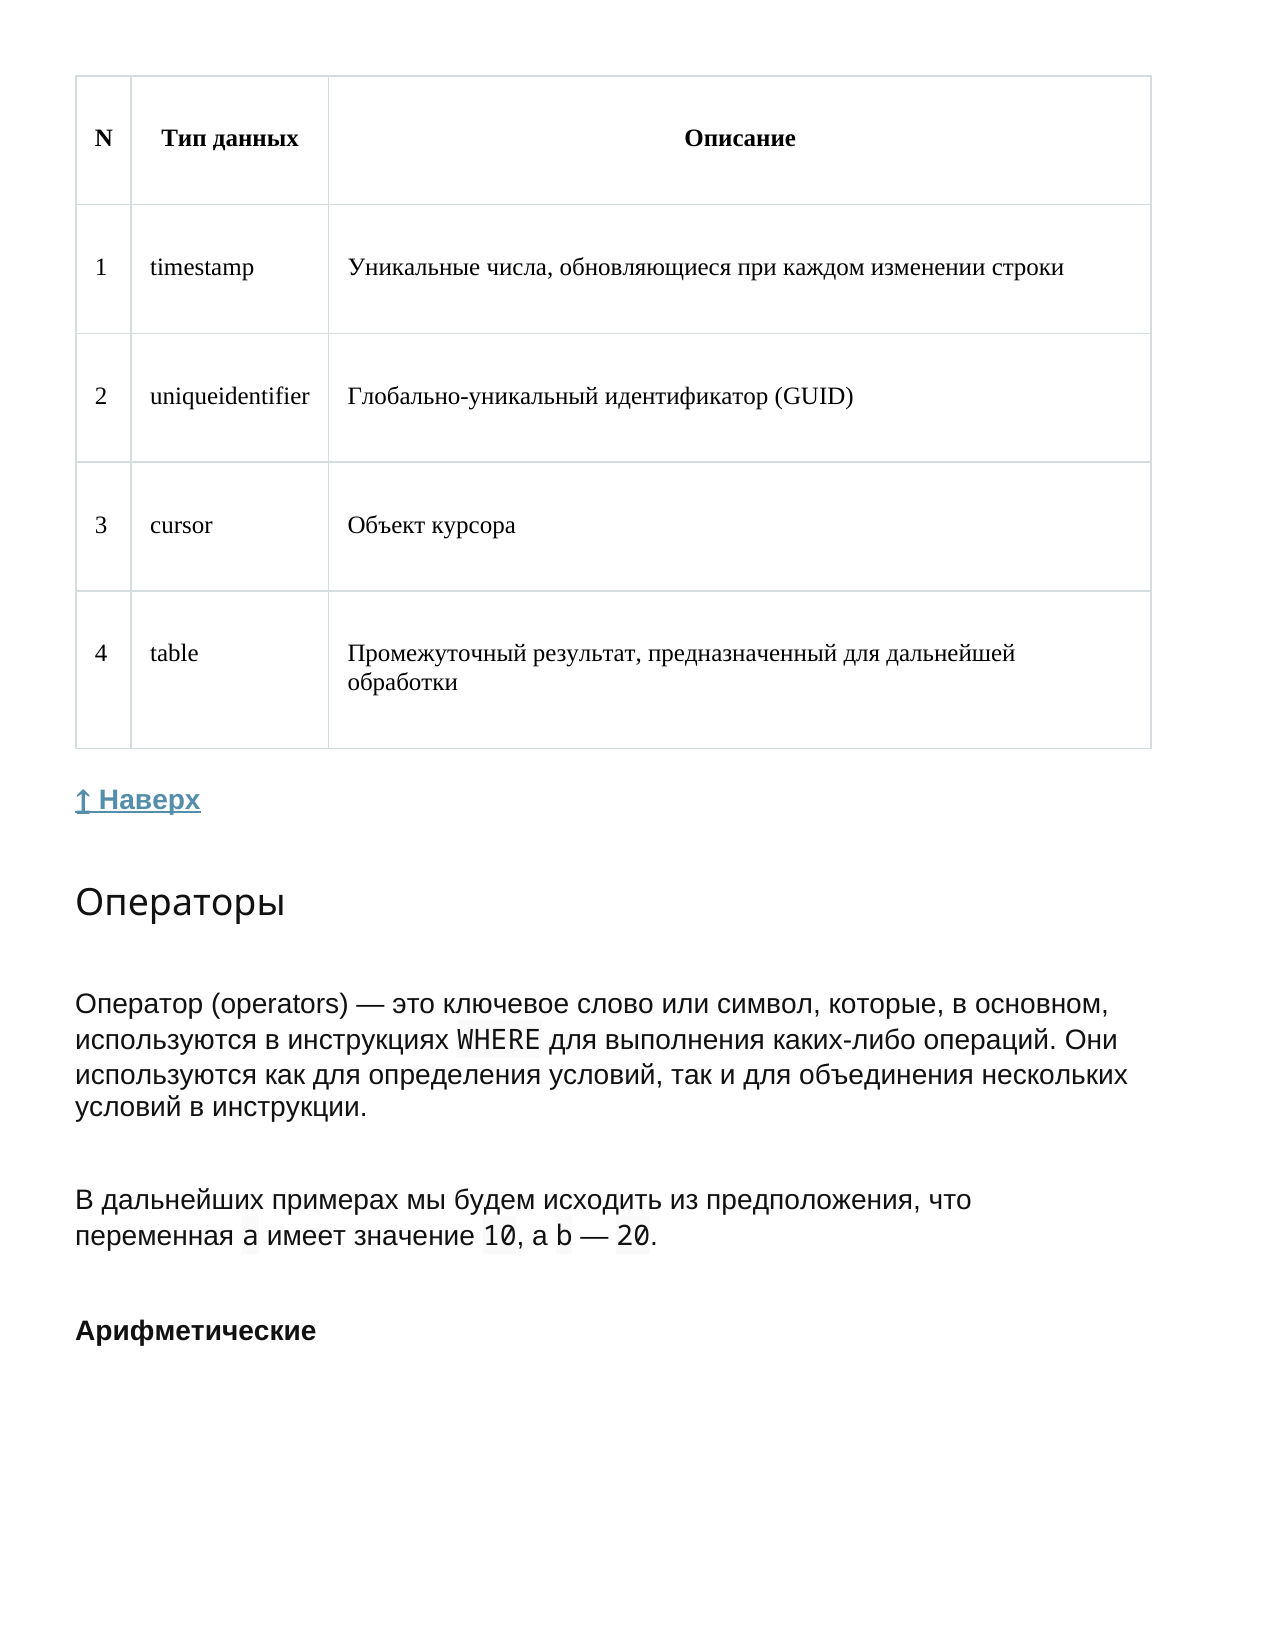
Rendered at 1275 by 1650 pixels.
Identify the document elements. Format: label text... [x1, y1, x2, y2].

text ↥ Наверх [75, 749, 1200, 876]
table_cell table [132, 592, 328, 747]
table_cell Промежуточный результат, предназначенный для дальнейшей обработки [329, 592, 1150, 747]
table_cell cursor [132, 463, 328, 590]
table_header Тип данных [132, 77, 328, 204]
table_cell uniqueidentifier [132, 334, 328, 461]
table_header Описание [329, 77, 1150, 204]
table_header N [77, 77, 130, 204]
text Арифметические [75, 1314, 1200, 1347]
table_cell Уникальные числа, обновляющиеся при каждом изменении строки [329, 205, 1150, 332]
text Оператор (operators) — это ключевое слово или символ, которые, в основном, используются в инструкциях WHERE для выполнения каких-либо операций. Они используются как для определения условий, так и для объединения нескольких условий в инструкции. [75, 987, 1200, 1123]
table_cell 4 [77, 592, 130, 747]
table_cell 1 [77, 205, 130, 332]
text В дальнейших примерах мы будем исходить из предположения, что переменная a имеет значение 10, а b — 20. [75, 1183, 1200, 1254]
table_cell timestamp [132, 205, 328, 332]
table_cell 2 [77, 334, 130, 461]
table_cell 3 [77, 463, 130, 590]
text Операторы [75, 876, 1200, 927]
table_cell Глобально-уникальный идентификатор (GUID) [329, 334, 1150, 461]
table_cell Объект курсора [329, 463, 1150, 590]
